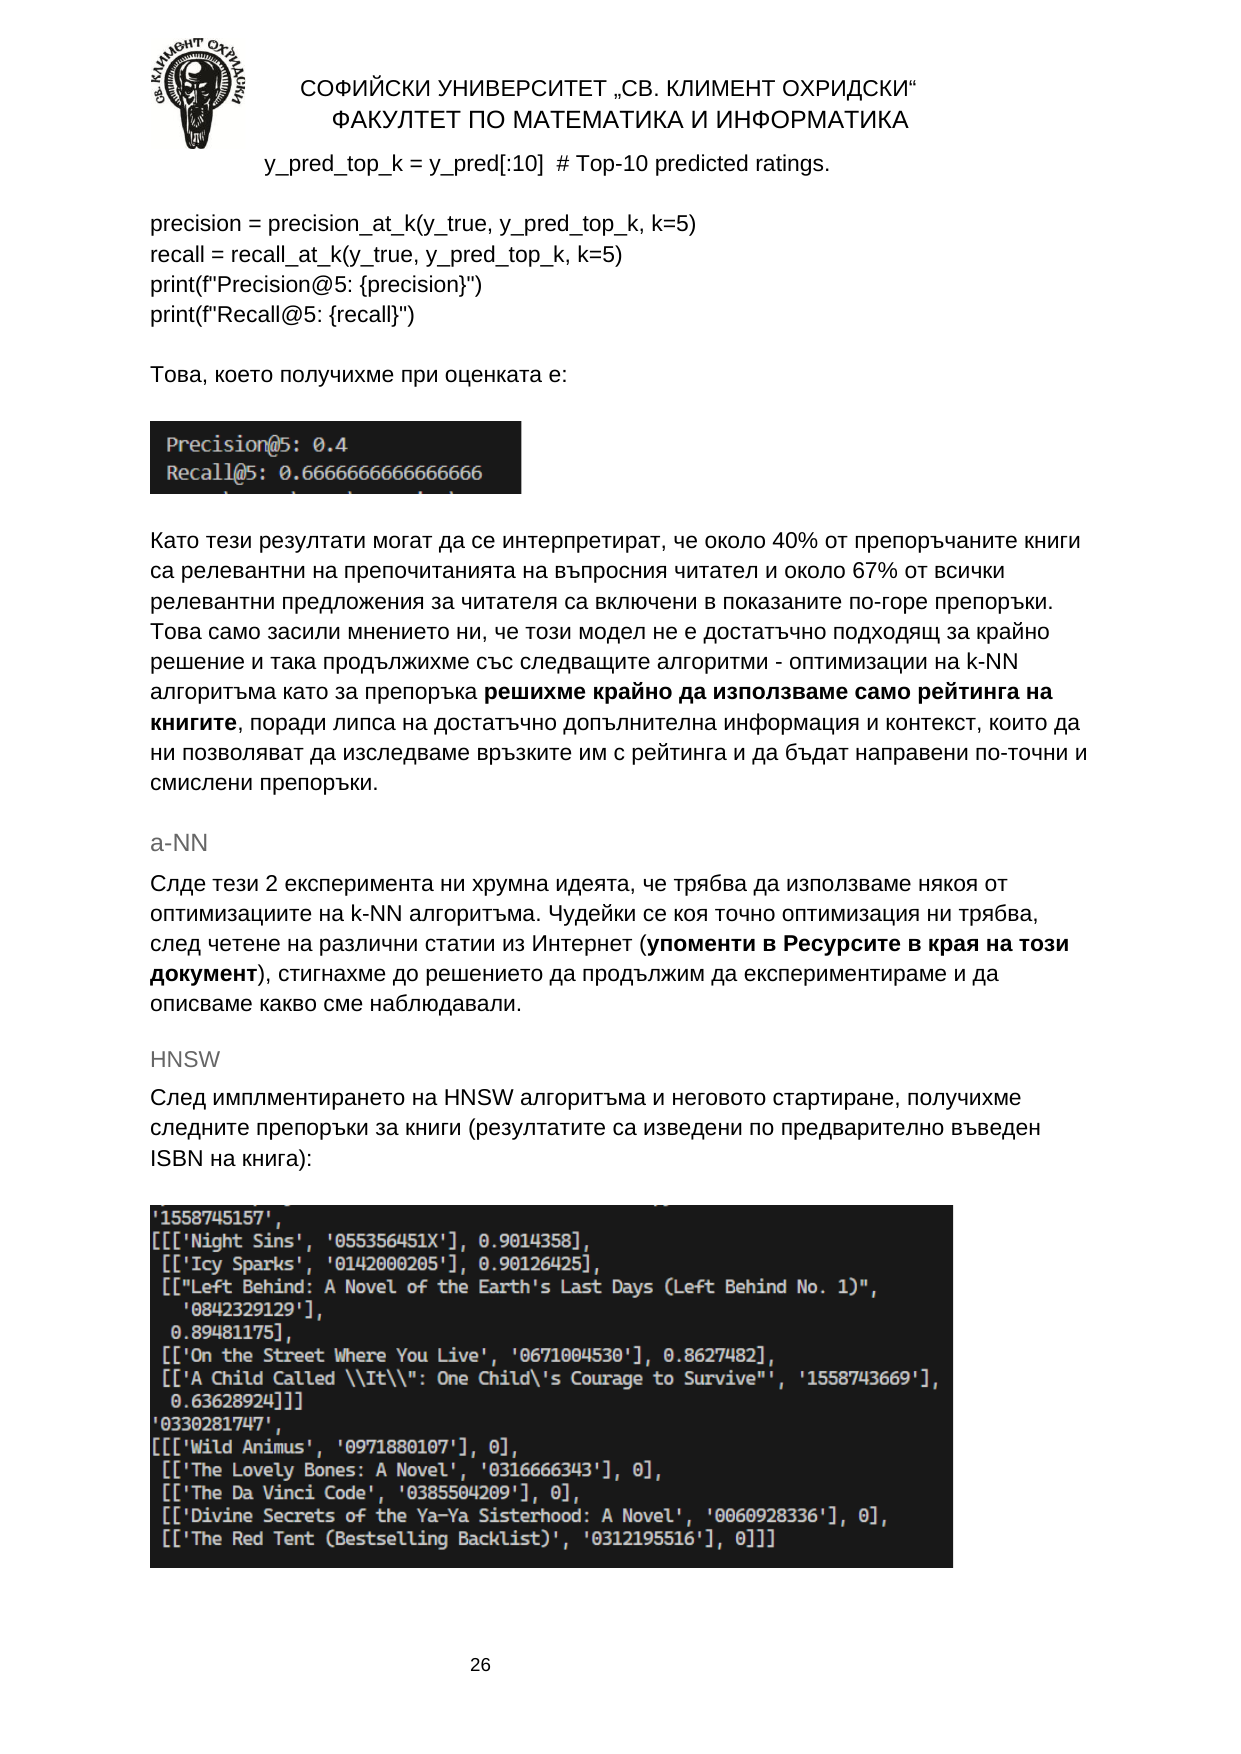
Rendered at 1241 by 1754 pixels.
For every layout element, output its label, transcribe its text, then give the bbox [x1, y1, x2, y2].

text precision = precision_at_k(y_true, y_pred_top_k, k=5) [150, 1055, 1090, 1081]
text Тук ние обаче решихме да експериментираме и все пак да доразвием този модел без значение коефициента на корелацията и резултатите. Горните препоръки са плод именно на това наше решение. Освен тези препоръки обаче ние решихме да оценим модела: [150, 783, 1090, 900]
text recall = recall_at_k(y_true, y_pred_top_k, k=5) [150, 1085, 1090, 1111]
picture [151, 38, 246, 149]
text print(f"Recall@5: {recall}") [150, 1146, 1090, 1172]
text y_true = y_test[:10] # Top-10 true ratings (or actual ratings for evaluation). [150, 964, 1090, 991]
text На първите няколко реда виждаме препоръките за книги на читател на 33 години, който обича да чете книги с оценка 3 / 10, а на следващите няколко реда виждаме препоръките за книги на читател на 25 години, който обича да чете книги с рейтинг 5 / 10. Тук проблемът, с който се сблъскахме беше, че след тест за корелация между тези 2 характеристики открихме, че линейната връзка не съществува (спред метода на Pearson, p-value-то беше равно на 0) и следователно не би следвало изобщо да има логична причина за един такъв модел. [150, 447, 1090, 655]
text Това, което получихме при оценката е: [150, 1206, 1090, 1232]
picture [150, 1266, 522, 1338]
picture [150, 171, 1090, 414]
text print(f"Precision@5: {precision}") [150, 1115, 1090, 1142]
text y_pred_top_k = y_pred[:10] # Top-10 predicted ratings. [150, 994, 1090, 1021]
text y_pred = knn.predict(X_test) [150, 934, 1090, 960]
picture [150, 688, 728, 749]
